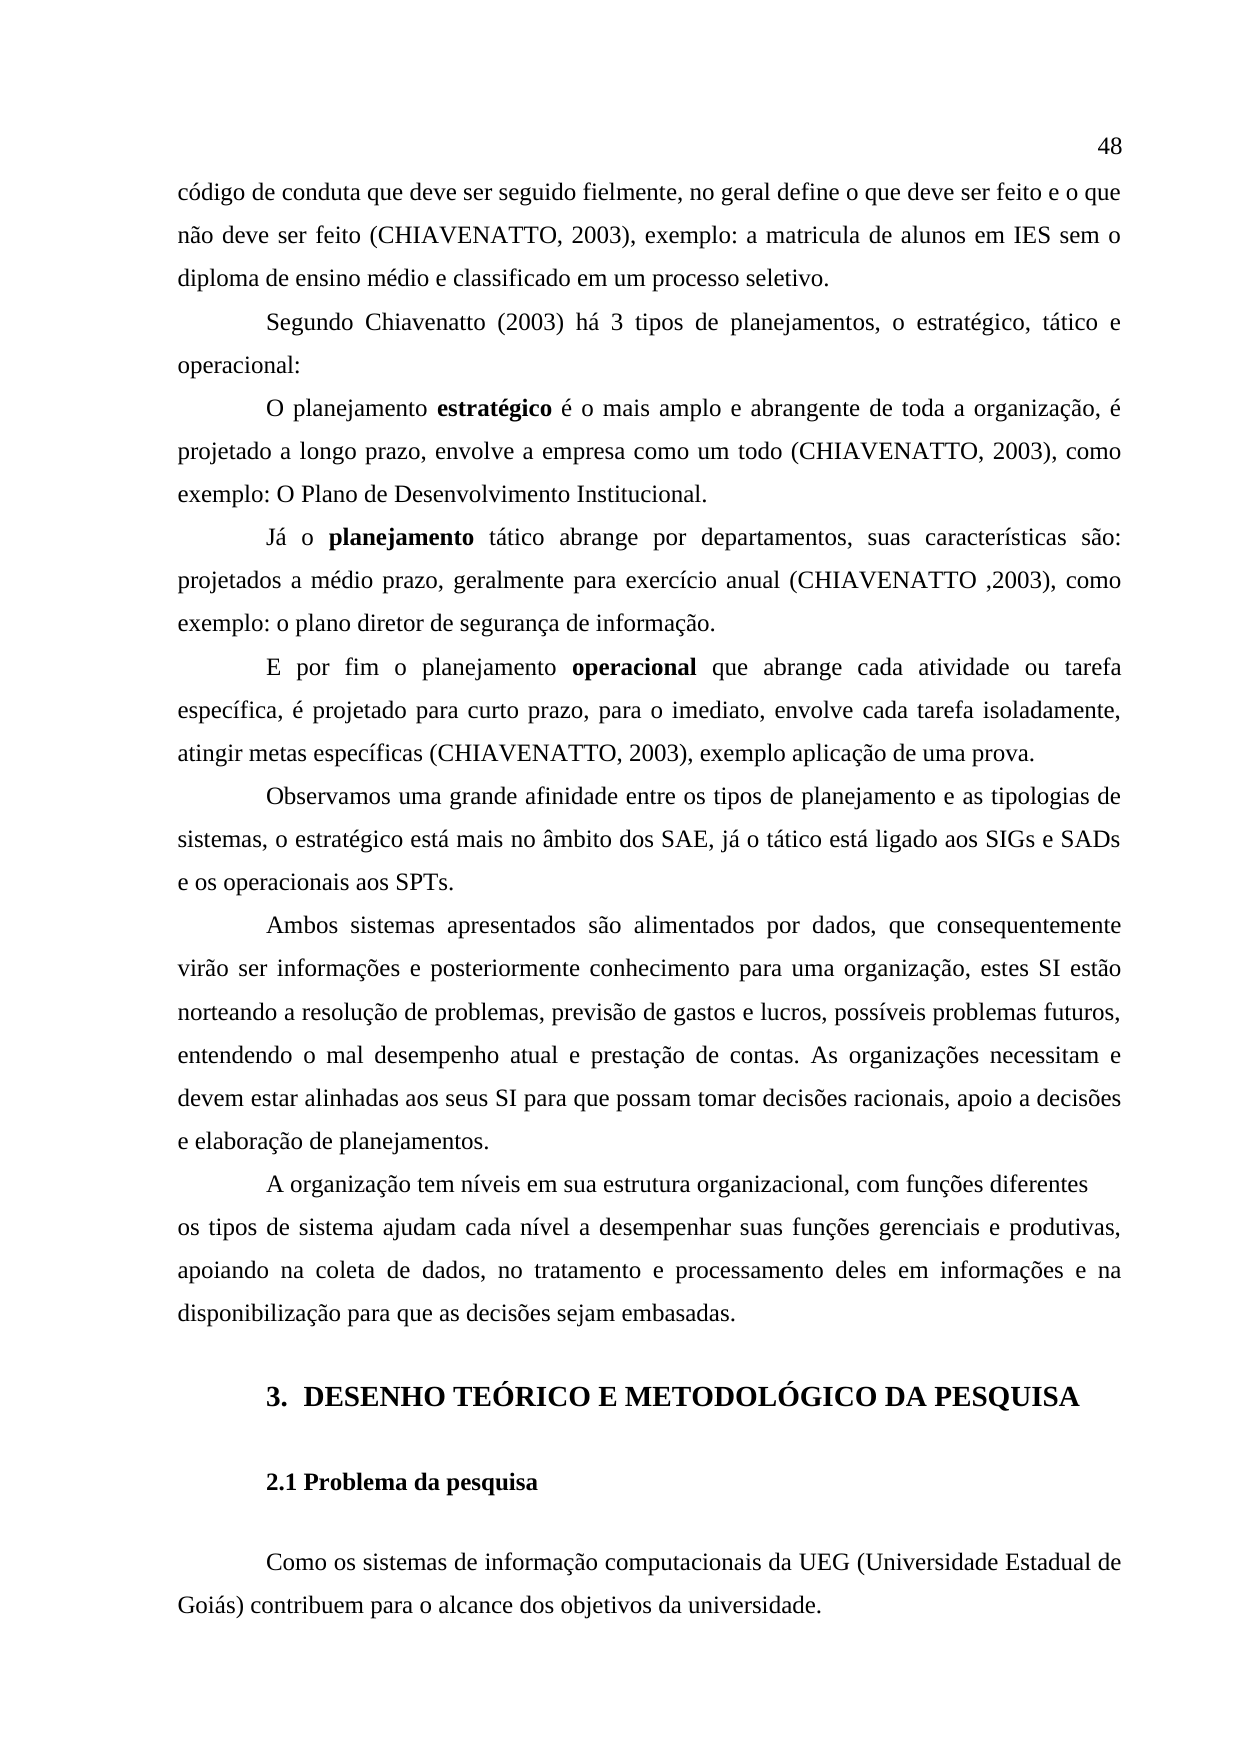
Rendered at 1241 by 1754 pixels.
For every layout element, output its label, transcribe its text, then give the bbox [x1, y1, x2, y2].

text O planejamento estratégico é o mais amplo e abrangente de toda a organização, é projetado a longo prazo, envolve a empresa como um todo (CHIAVENATTO, 2003), como exemplo: O Plano de Desenvolvimento Institucional. [177, 393, 1122, 508]
text Ambos sistemas apresentados são alimentados por dados, que consequentemente virão ser informações e posteriormente conhecimento para uma organização, estes SI estão norteando a resolução de problemas, previsão de gastos e lucros, possíveis problemas futuros, entendendo o mal desempenho atual e prestação de contas. As organizações necessitam e devem estar alinhadas aos seus SI para que possam tomar decisões racionais, apoio a decisões e elaboração de planejamentos. [177, 910, 1122, 1155]
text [177, 177, 1122, 292]
text Como os sistemas de informação computacionais da UEG (Universidade Estadual de Goiás) contribuem para o alcance dos objetivos da universidade. [177, 1547, 1122, 1619]
text Observamos uma grande afinidade entre os tipos de planejamento e as tipologias de sistemas, o estratégico está mais no âmbito dos SAE, já o tático está ligado aos SIGs e SADs e os operacionais aos SPTs. [177, 781, 1122, 896]
text A organização tem níveis em sua estrutura organizacional, com funções diferentes [177, 1169, 1122, 1198]
subtitle DESENHO TEÓRICO E METODOLÓGICO DA PESQUISA [266, 1379, 1122, 1413]
subtitle 2.1 Problema da pesquisa [177, 1467, 1122, 1496]
text Segundo Chiavenatto (2003) há 3 tipos de planejamentos, o estratégico, tático e operacional: [177, 307, 1122, 378]
text os tipos de sistema ajudam cada nível a desempenhar suas funções gerenciais e produtivas, apoiando na coleta de dados, no tratamento e processamento deles em informações e na disponibilização para que as decisões sejam embasadas. [177, 1212, 1122, 1327]
text E por fim o planejamento operacional que abrange cada atividade ou tarefa específica, é projetado para curto prazo, para o imediato, envolve cada tarefa isoladamente, atingir metas específicas (CHIAVENATTO, 2003), exemplo aplicação de uma prova. [177, 652, 1122, 767]
text Já o planejamento tático abrange por departamentos, suas características são: projetados a médio prazo, geralmente para exercício anual (CHIAVENATTO ,2003), como exemplo: o plano diretor de segurança de informação. [177, 522, 1122, 637]
